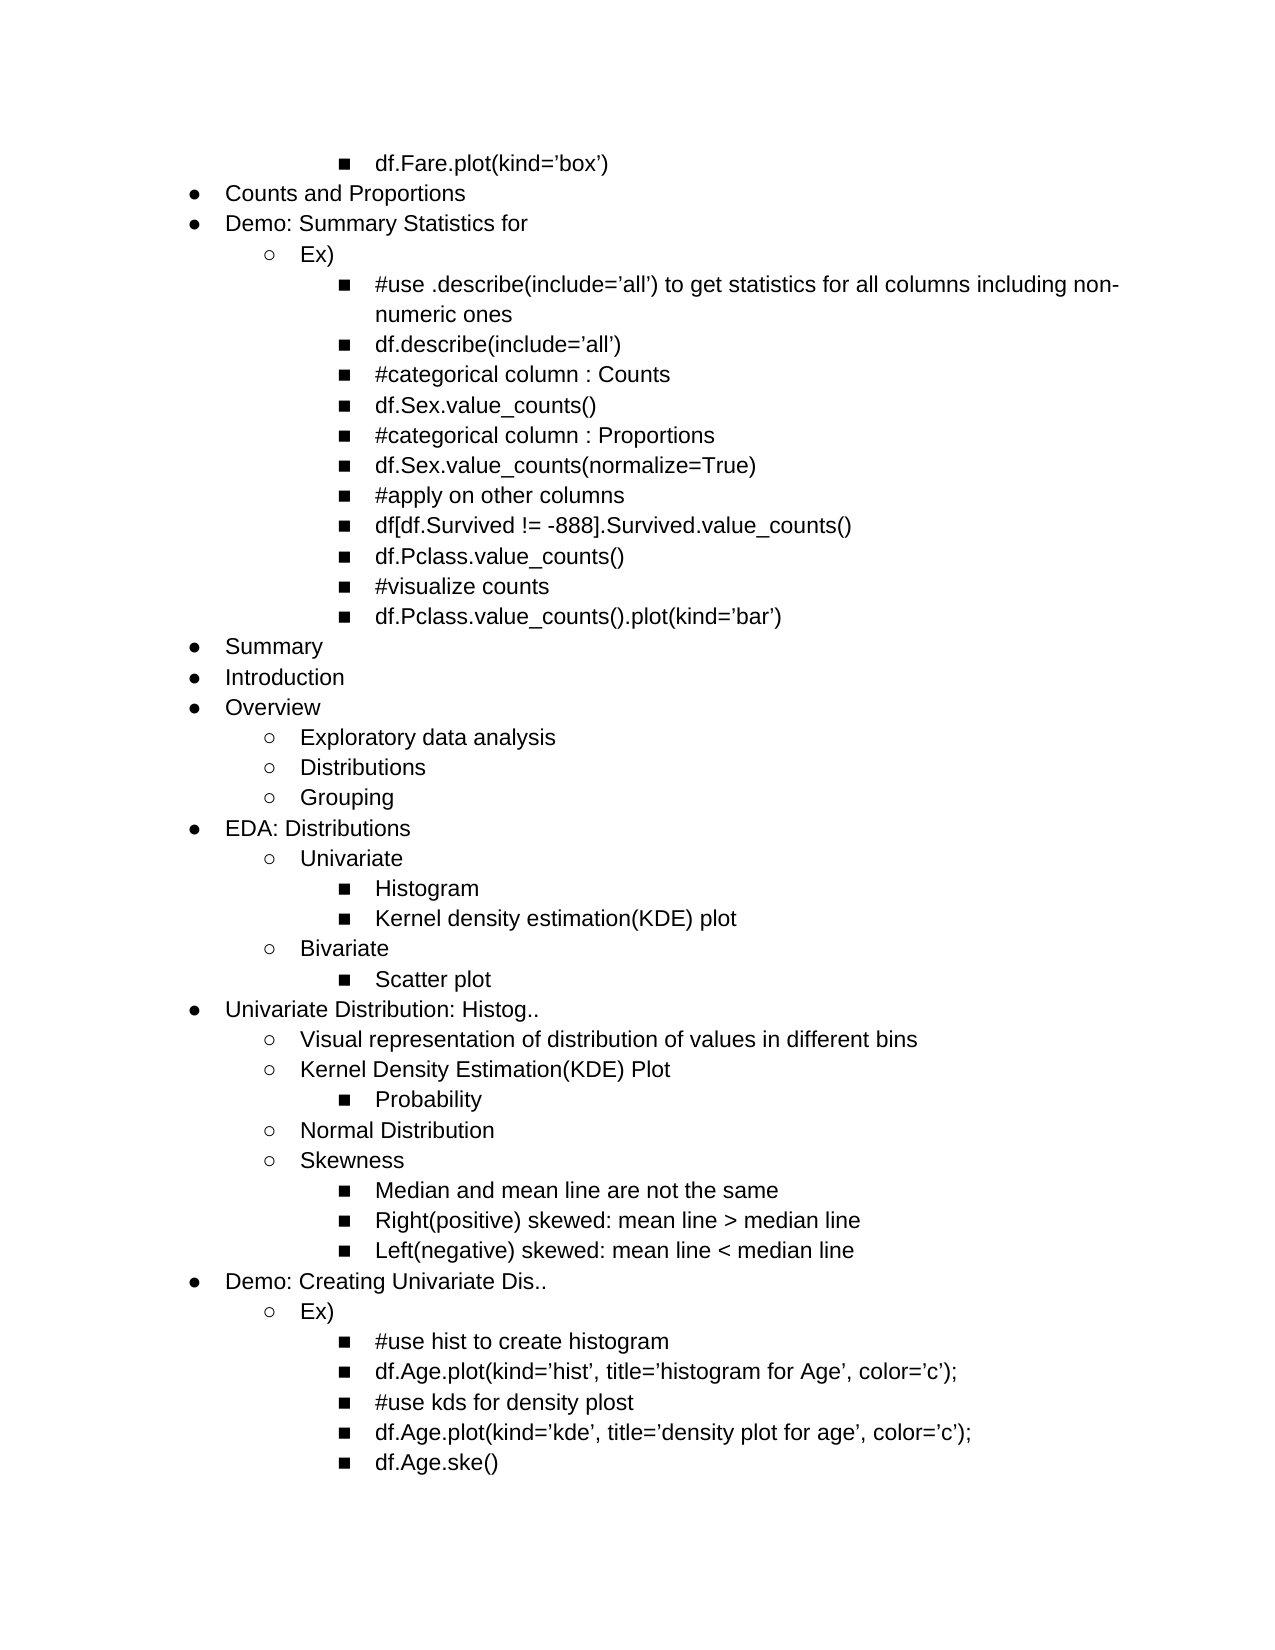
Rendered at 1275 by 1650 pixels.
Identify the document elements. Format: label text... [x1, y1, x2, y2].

list Ex) [262, 241, 1125, 267]
list df.Sex.value_counts() [337, 392, 1125, 418]
list Skewness [262, 1147, 1125, 1173]
list #use kds for density plost [337, 1388, 1125, 1415]
list Counts and Proportions [187, 180, 1125, 207]
list #apply on other columns [337, 482, 1125, 509]
list Introduction [187, 663, 1125, 690]
list #categorical column : Counts [337, 361, 1125, 388]
list Overview [187, 694, 1125, 720]
list Kernel density estimation(KDE) plot [337, 905, 1125, 932]
list df.Age.ske() [337, 1449, 1125, 1475]
list #use .describe(include=’all’) to get statistics for all columns including non-numeric ones [337, 271, 1125, 327]
list Exploratory data analysis [262, 724, 1125, 750]
list EDA: Distributions [187, 814, 1125, 841]
list df[df.Survived != -888].Survived.value_counts() [337, 512, 1125, 539]
list #use hist to create histogram [337, 1328, 1125, 1354]
list Distributions [262, 754, 1125, 781]
list Median and mean line are not the same [337, 1177, 1125, 1203]
list df.Sex.value_counts(normalize=True) [337, 452, 1125, 478]
list Bivariate [262, 935, 1125, 962]
list df.Age.plot(kind=’hist’, title=’histogram for Age’, color=’c’); [337, 1358, 1125, 1385]
list df.Pclass.value_counts() [337, 543, 1125, 569]
list Normal Distribution [262, 1117, 1125, 1143]
list df.Age.plot(kind=’kde’, title=’density plot for age’, color=’c’); [337, 1419, 1125, 1445]
list #visualize counts [337, 573, 1125, 599]
list Demo: Creating Univariate Dis.. [187, 1268, 1125, 1294]
list Summary [187, 633, 1125, 660]
list Right(positive) skewed: mean line > median line [337, 1207, 1125, 1234]
list Demo: Summary Statistics for [187, 210, 1125, 237]
list Grouping [262, 784, 1125, 811]
list df.describe(include=’all’) [337, 331, 1125, 358]
list #categorical column : Proportions [337, 422, 1125, 448]
list df.Fare.plot(kind=’box’) [337, 150, 1125, 176]
list Univariate Distribution: Histog.. [187, 996, 1125, 1022]
list Visual representation of distribution of values in different bins [262, 1026, 1125, 1052]
list Univariate [262, 845, 1125, 871]
list Histogram [337, 875, 1125, 901]
list Left(negative) skewed: mean line < median line [337, 1237, 1125, 1264]
list Scatter plot [337, 966, 1125, 992]
list df.Pclass.value_counts().plot(kind=’bar’) [337, 603, 1125, 629]
list Probability [337, 1086, 1125, 1113]
list Ex) [262, 1298, 1125, 1324]
list Kernel Density Estimation(KDE) Plot [262, 1056, 1125, 1083]
